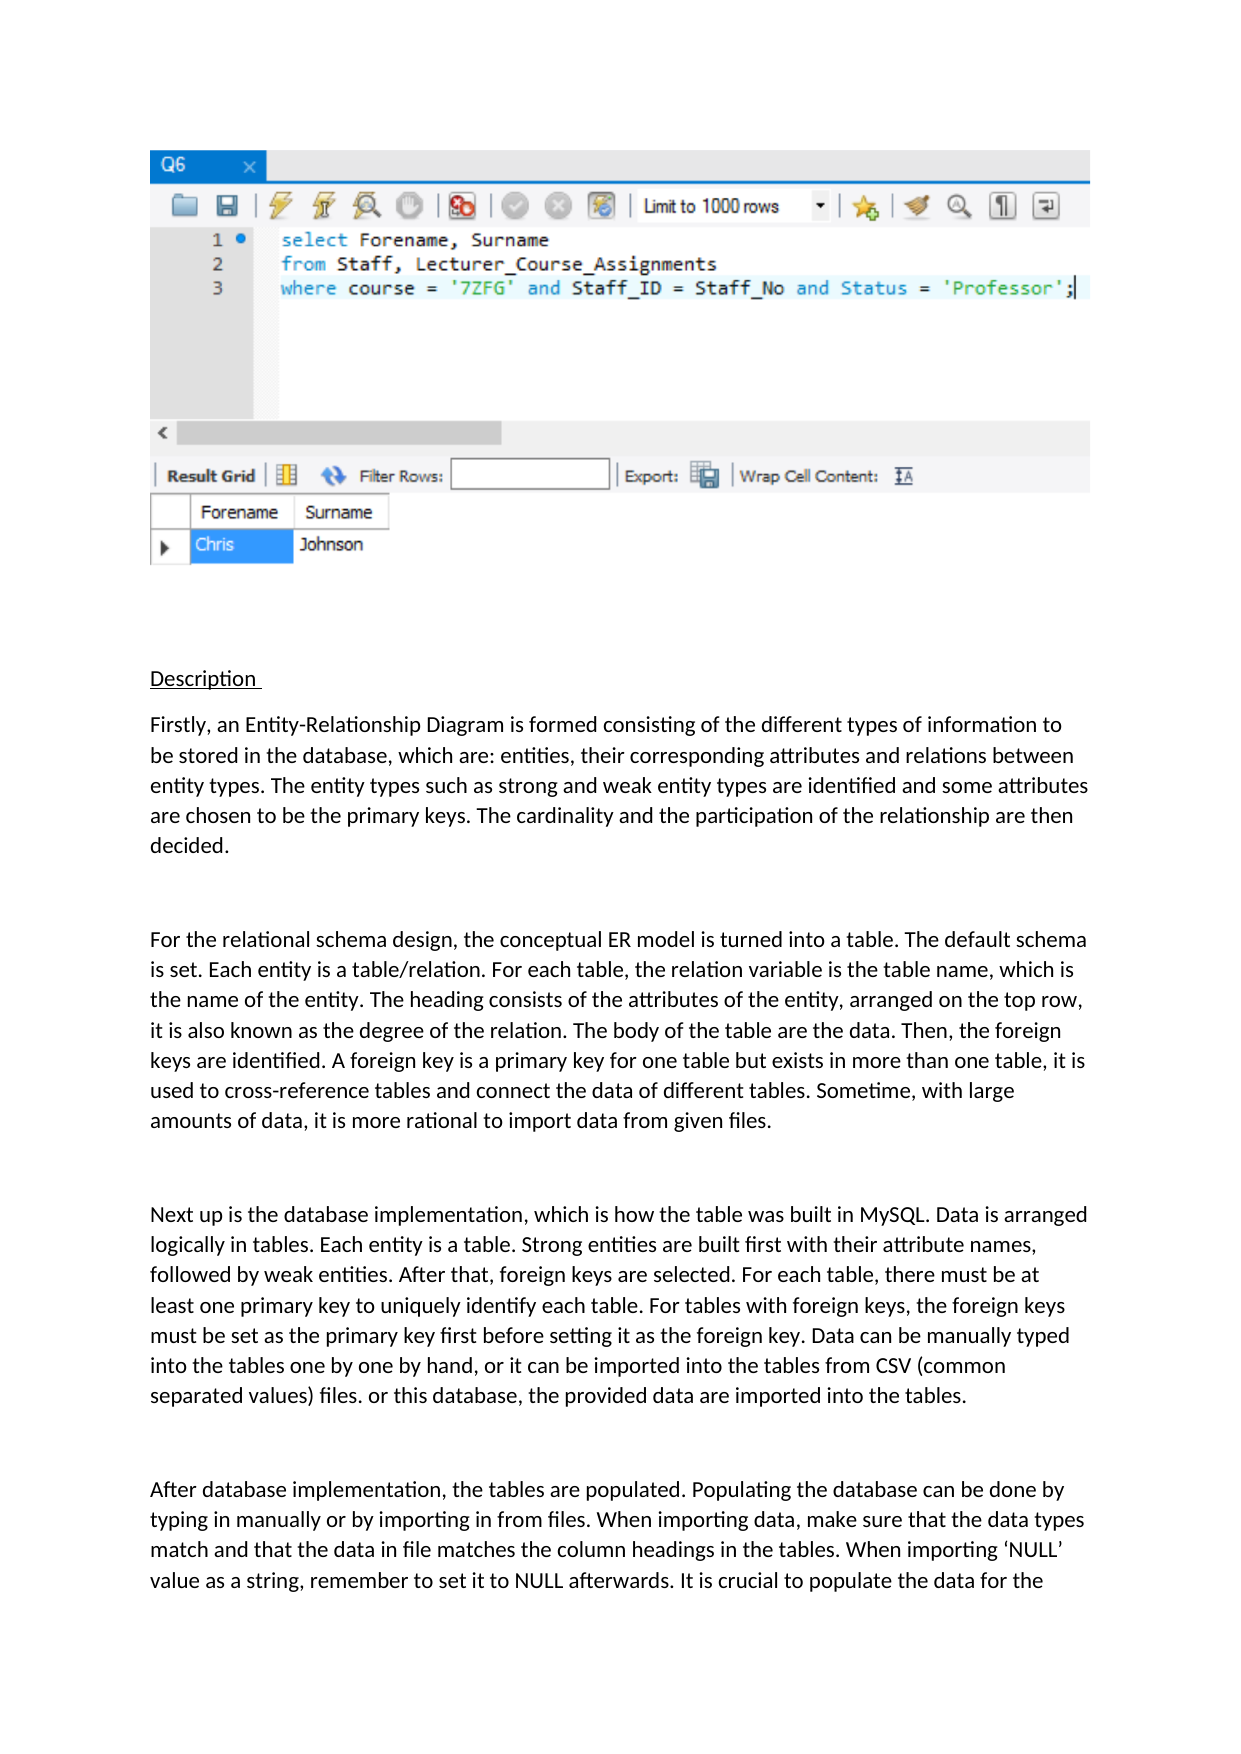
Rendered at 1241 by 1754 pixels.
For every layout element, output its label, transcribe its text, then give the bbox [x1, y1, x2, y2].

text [150, 1475, 1090, 1594]
text Description [150, 664, 1090, 692]
picture [150, 150, 1091, 598]
text Next up is the database implementation, which is how the table was built in MySQL. Data is arranged logically in tables. Each entity is a table. Strong entities are built first with their attribute names, followed by weak entities. After that, foreign keys are selected. For each table, there must be at least one primary key to uniquely identify each table. For tables with foreign keys, the foreign keys must be set as the primary key first before setting it as the foreign key. Data can be manually typed into the tables one by one by hand, or it can be imported into the tables from CSV (common separated values) files. or this database, the provided data are imported into the tables. [150, 1200, 1090, 1409]
text For the relational schema design, the conceptual ER model is turned into a table. The default schema is set. Each entity is a table/relation. For each table, the relation variable is the table name, which is the name of the entity. The heading consists of the attributes of the entity, arranged on the top row, it is also known as the degree of the relation. The body of the table are the data. Then, the foreign keys are identified. A foreign key is a primary key for one table but exists in more than one table, it is used to cross-reference tables and connect the data of different tables. Sometime, with large amounts of data, it is more rational to import data from given files. [150, 925, 1090, 1134]
text Firstly, an Entity-Relationship Diagram is formed consisting of the different types of information to be stored in the database, which are: entities, their corresponding attributes and relations between entity types. The entity types such as strong and weak entity types are identified and some attributes are chosen to be the primary keys. The cardinality and the participation of the relationship are then decided. [150, 711, 1090, 859]
